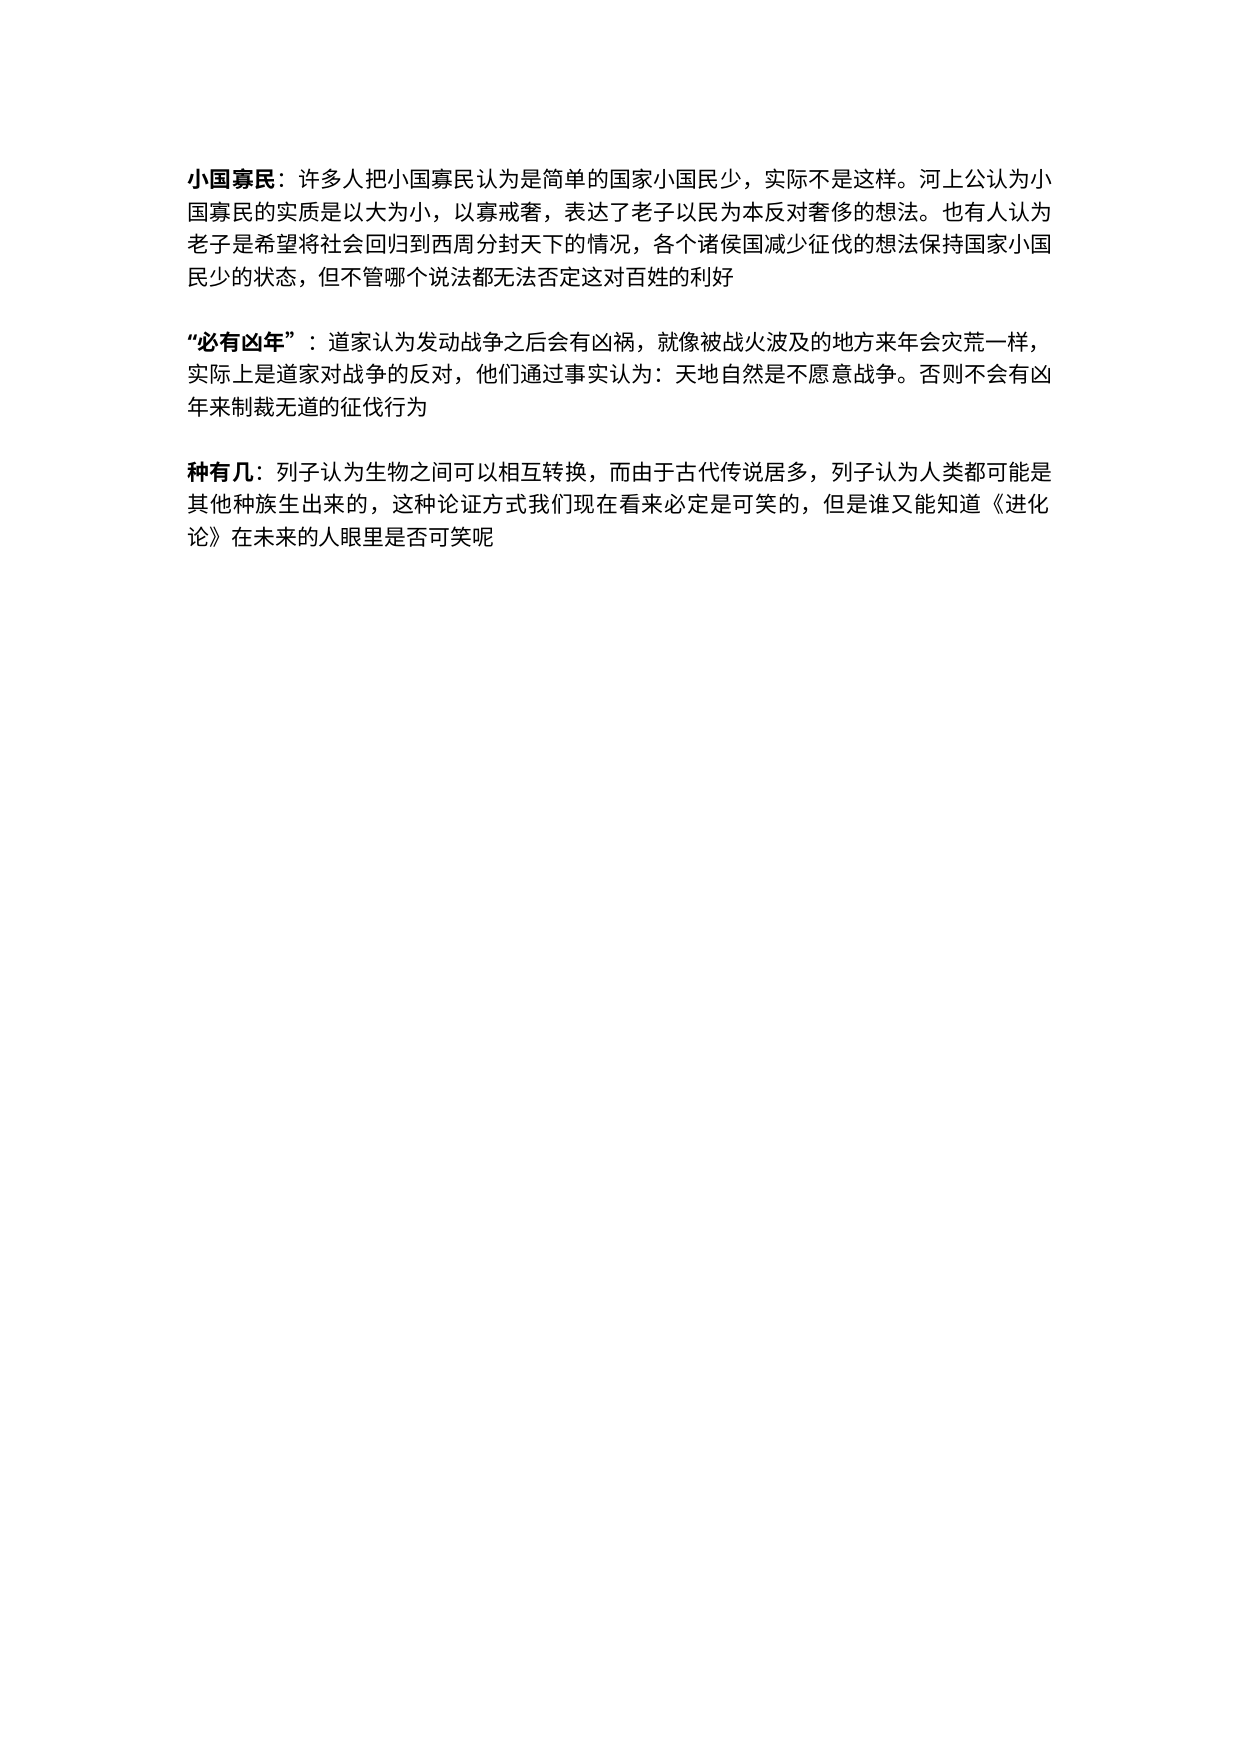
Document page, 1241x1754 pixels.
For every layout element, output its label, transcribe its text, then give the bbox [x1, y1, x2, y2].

text 小国寡民：许多人把小国寡民认为是简单的国家小国民少，实际不是这样。河上公认为小国寡民的实质是以大为小，以寡戒奢，表达了老子以民为本反对奢侈的想法。也有人认为老子是希望将社会回归到西周分封天下的情况，各个诸侯国减少征伐的想法保持国家小国民少的状态，但不管哪个说法都无法否定这对百姓的利好 [187, 162, 1053, 292]
text 种有几：列子认为生物之间可以相互转换，而由于古代传说居多，列子认为人类都可能是其他种族生出来的，这种论证方式我们现在看来必定是可笑的，但是谁又能知道《进化论》在未来的人眼里是否可笑呢 [187, 454, 1053, 552]
text “必有凶年”：道家认为发动战争之后会有凶祸，就像被战火波及的地方来年会灾荒一样，实际上是道家对战争的反对，他们通过事实认为：天地自然是不愿意战争。否则不会有凶年来制裁无道的征伐行为 [187, 324, 1053, 422]
